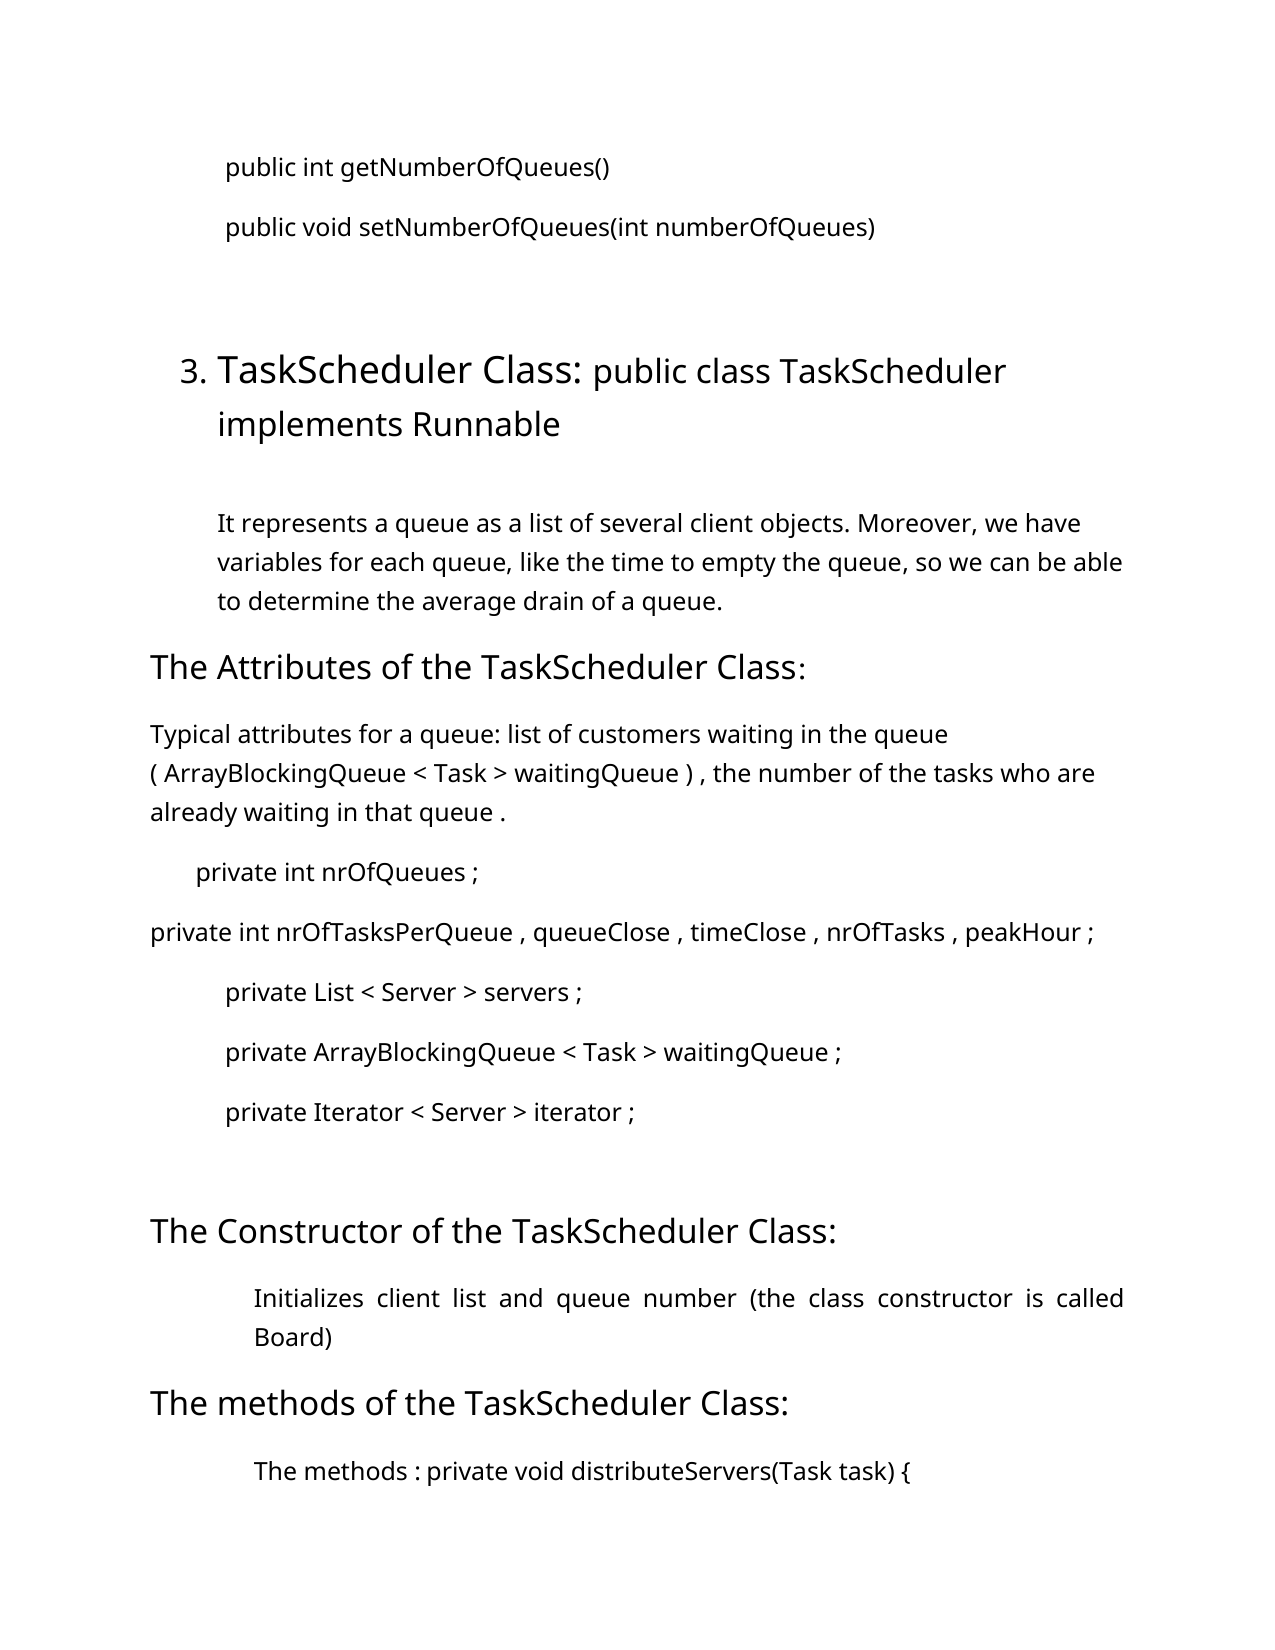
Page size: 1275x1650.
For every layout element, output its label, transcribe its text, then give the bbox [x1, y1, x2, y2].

text Initializes client list and queue number (the class constructor is called Board) [253, 1281, 1125, 1354]
list TaskScheduler Class: public class TaskScheduler implements Runnable [179, 343, 1125, 446]
text private int nrOfQueues ; [150, 855, 1125, 889]
text The methods of the TaskScheduler Class: [150, 1380, 1125, 1426]
text The Attributes of the TaskScheduler Class: [150, 643, 1125, 689]
text private ArrayBlockingQueue < Task > waitingQueue ; [150, 1035, 1125, 1069]
text public int getNumberOfQueues() [150, 150, 1125, 184]
text private List < Server > servers ; [150, 975, 1125, 1009]
text private int nrOfTasksPerQueue , queueClose , timeClose , nrOfTasks , peakHour ; [150, 915, 1125, 949]
list It represents a queue as a list of several client objects. Moreover, we have variables for each queue, like the time to empty the queue, so we can be able to determine the average drain of a queue. [217, 505, 1125, 618]
text Typical attributes for a queue: list of customers waiting in the queue ( ArrayBlockingQueue < Task > waitingQueue ) , the number of the tasks who are already waiting in that queue . [150, 717, 1125, 829]
text The methods : private void distributeServers(Task task) { [253, 1453, 1125, 1487]
text public void setNumberOfQueues(int numberOfQueues) [150, 210, 1125, 244]
text private Iterator < Server > iterator ; [150, 1095, 1125, 1129]
text The Constructor of the TaskScheduler Class: [150, 1208, 1125, 1253]
